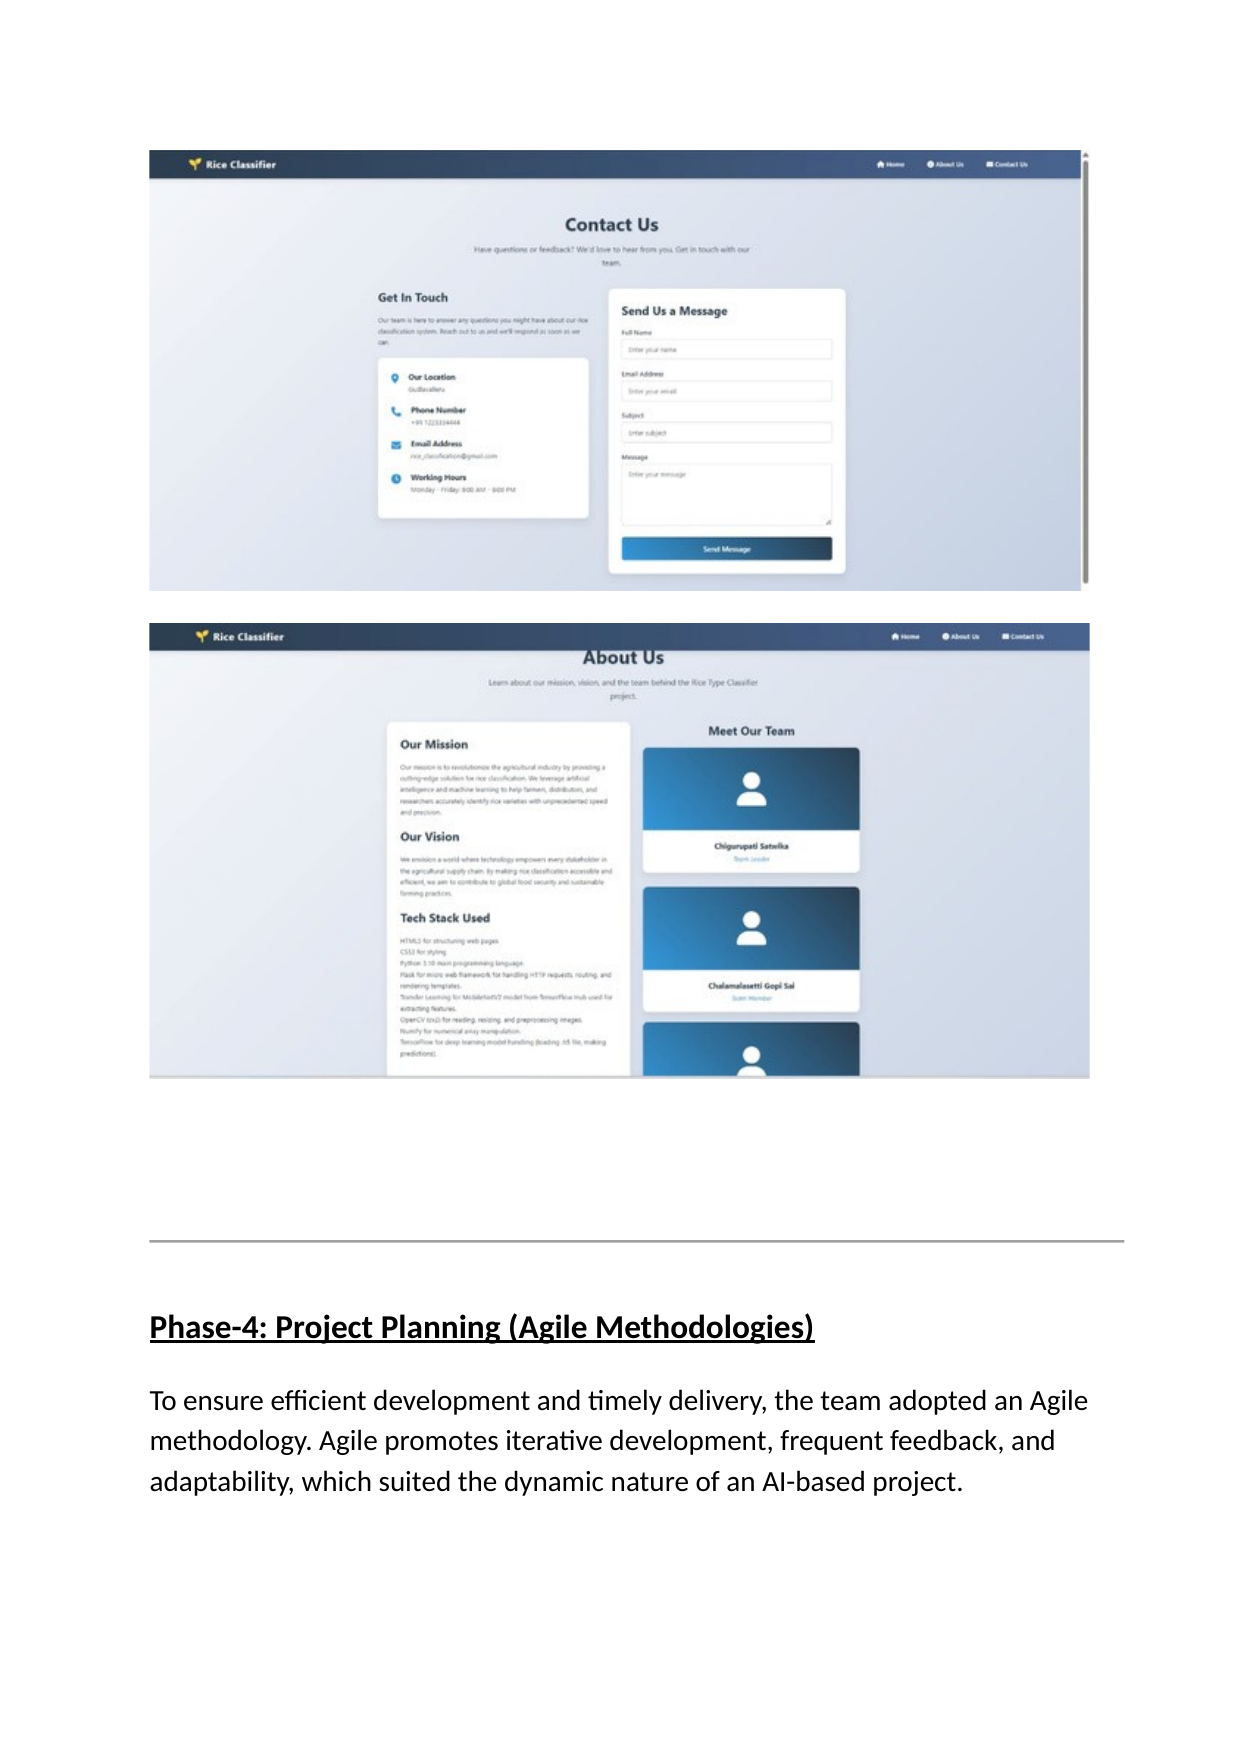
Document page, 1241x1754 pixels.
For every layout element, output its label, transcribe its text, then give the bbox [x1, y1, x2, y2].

picture [149, 623, 1090, 1079]
picture [149, 150, 1090, 591]
text To ensure efficient development and timely delivery, the team adopted an Agile methodology. Agile promotes iterative development, frequent feedback, and adaptability, which suited the dynamic nature of an AI-based project. [149, 1382, 1090, 1499]
text Phase-4: Project Planning (Agile Methodologies) [149, 1306, 1090, 1346]
